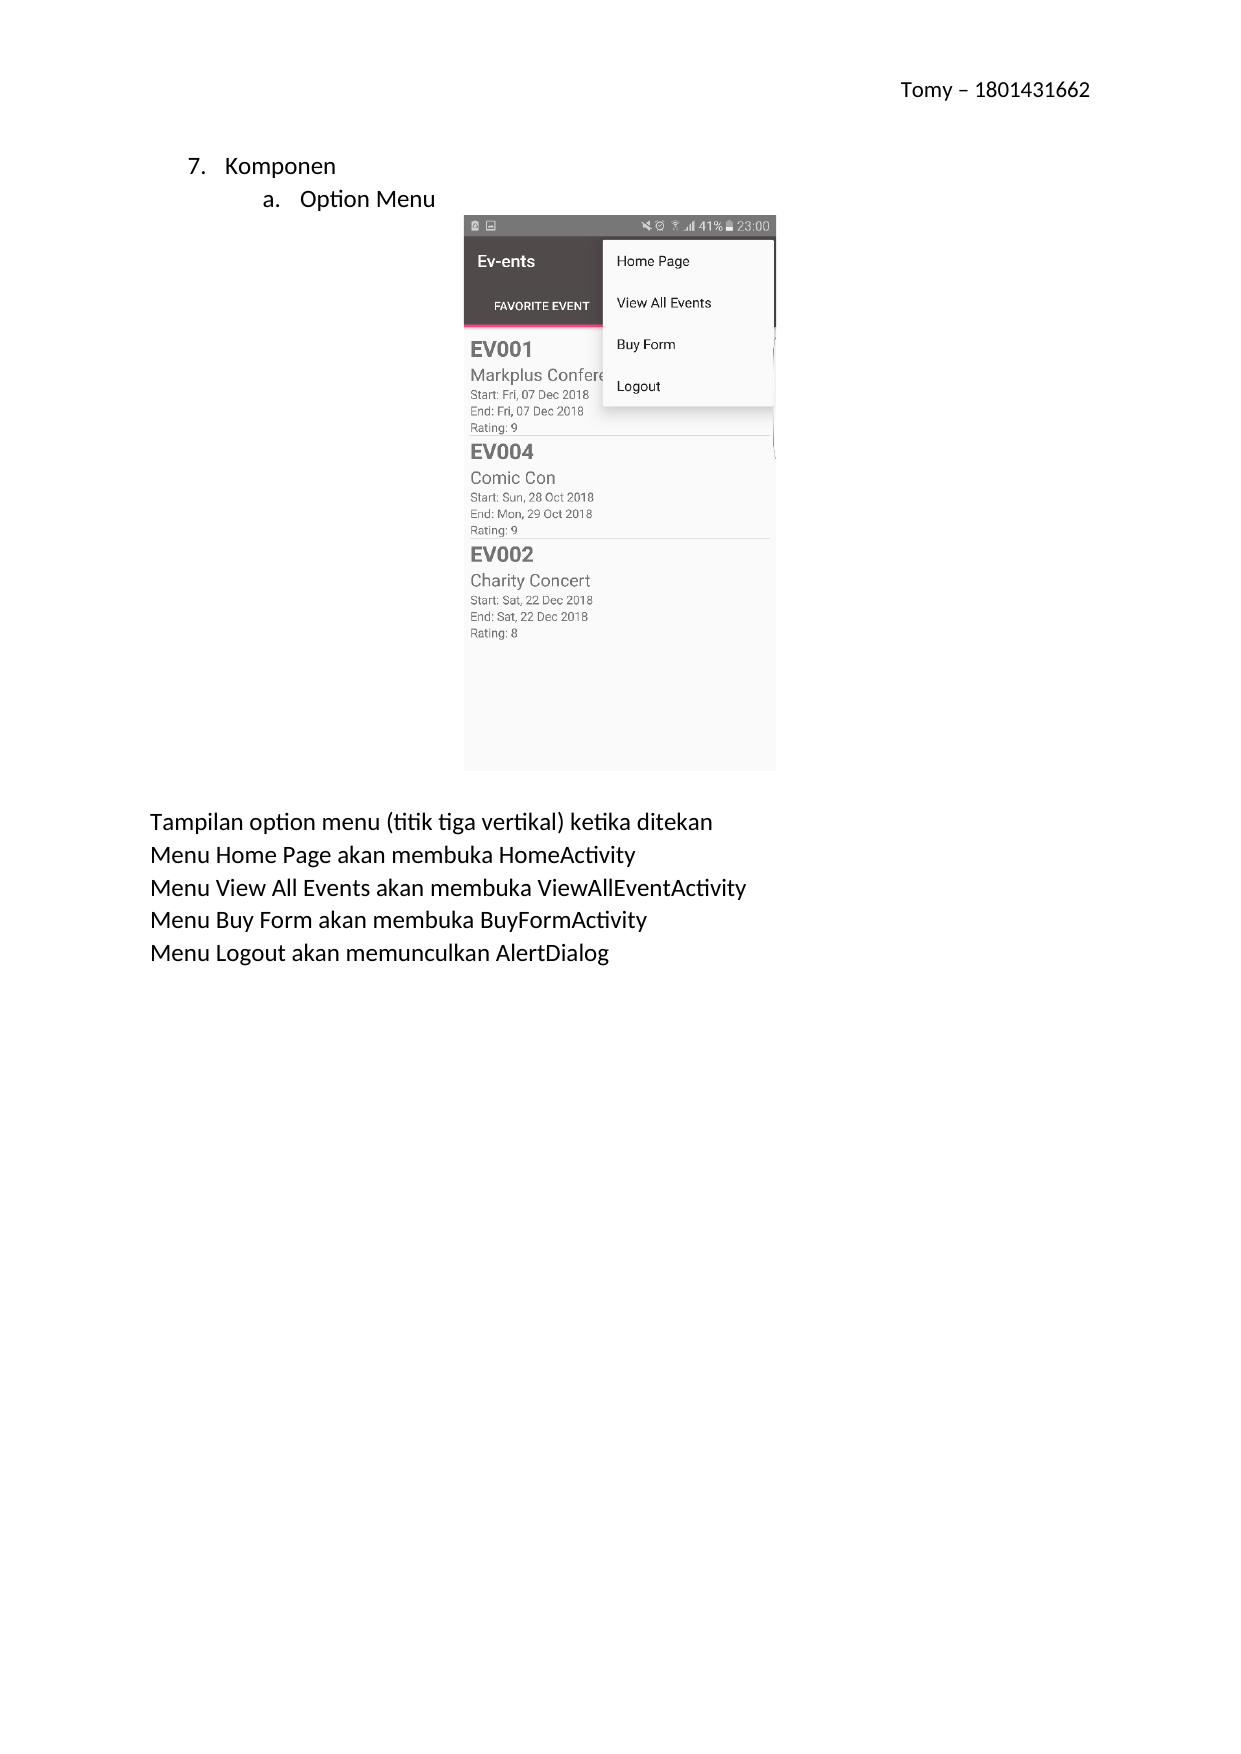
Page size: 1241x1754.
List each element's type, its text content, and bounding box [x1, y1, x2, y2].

picture [463, 215, 777, 771]
list Komponen [187, 150, 1090, 181]
text Menu Logout akan memunculkan AlertDialog [150, 938, 1090, 968]
list Option Menu [262, 183, 1090, 213]
text Tampilan option menu (titik tiga vertikal) ketika ditekan [150, 806, 1090, 836]
text Menu Home Page akan membuka HomeActivity [150, 839, 1090, 869]
text Menu Buy Form akan membuka BuyFormActivity [150, 905, 1090, 935]
text Menu View All Events akan membuka ViewAllEventActivity [150, 872, 1090, 902]
